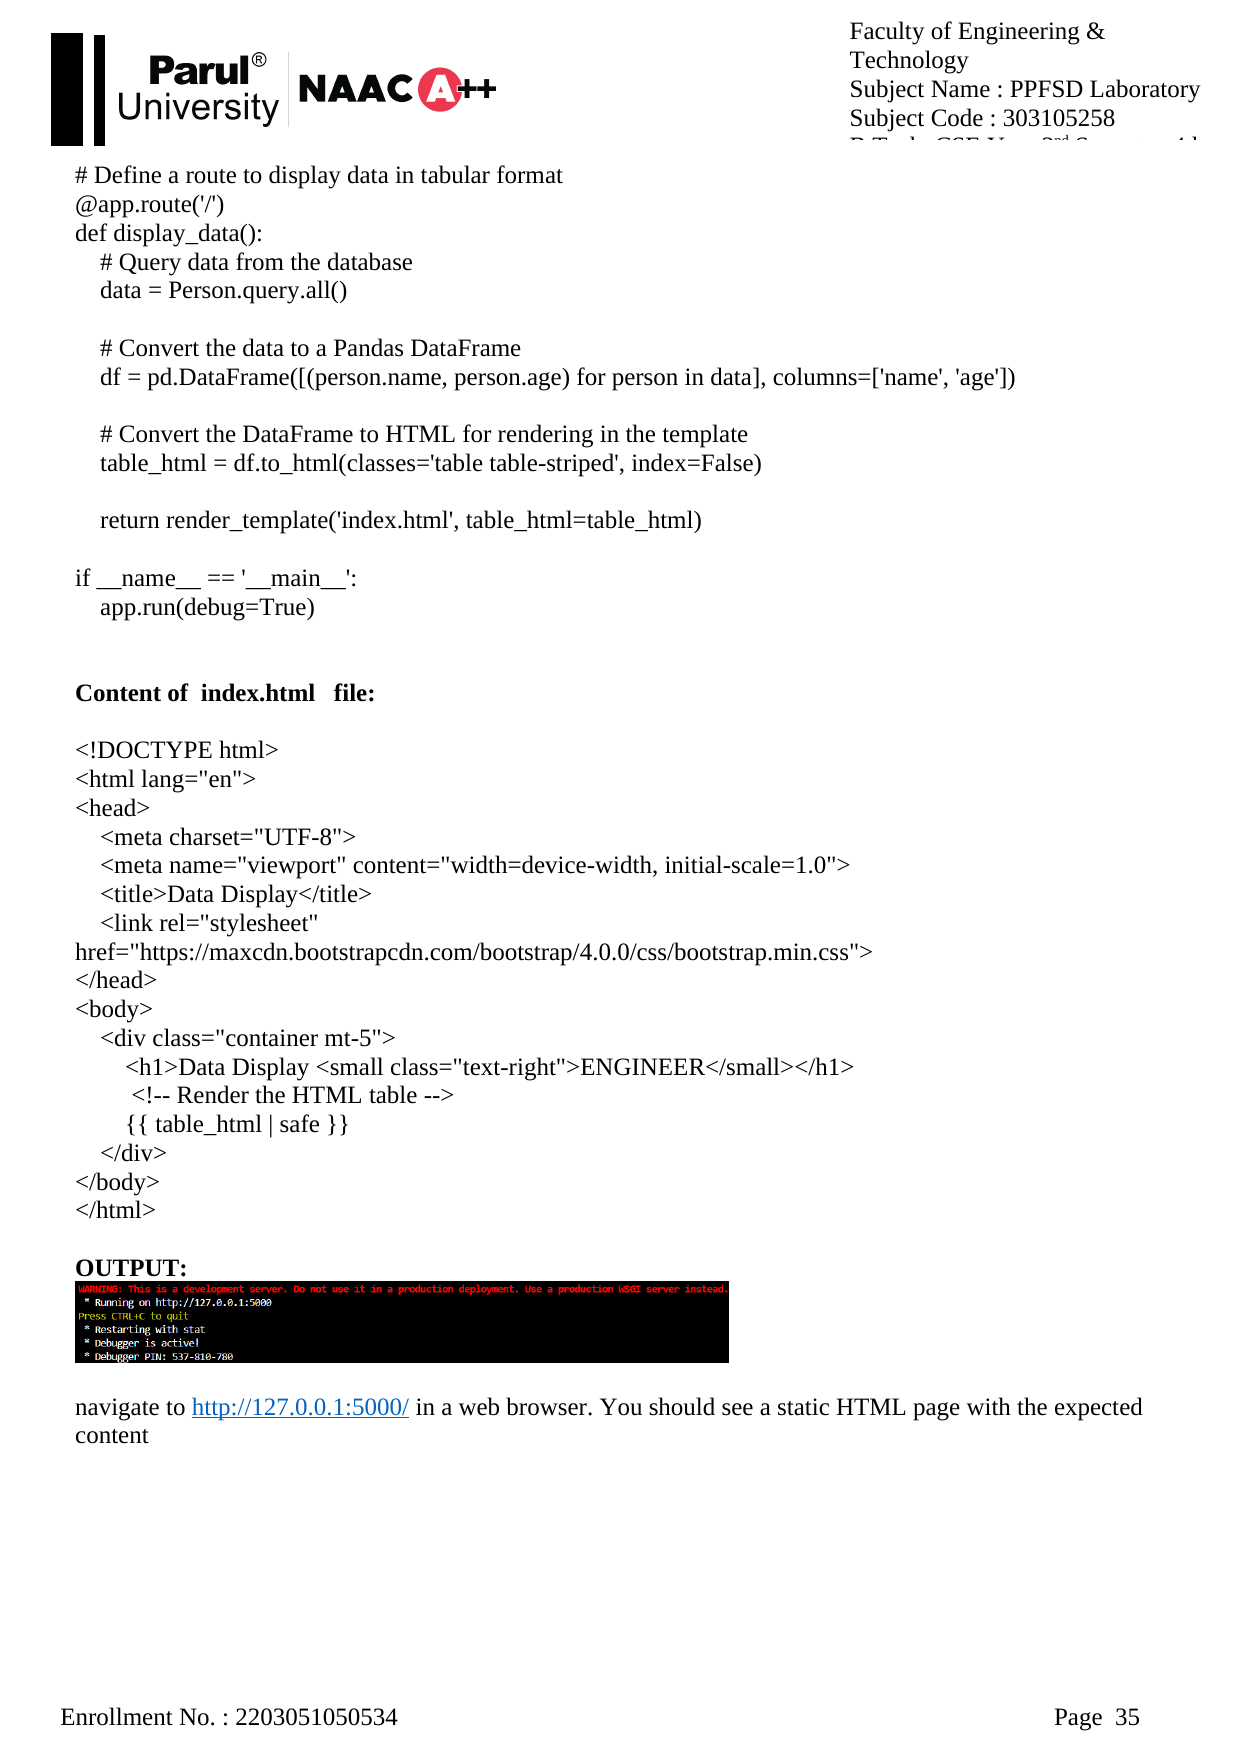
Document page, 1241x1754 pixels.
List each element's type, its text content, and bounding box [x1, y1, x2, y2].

text # Define a route to display data in tabular format [75, 160, 1165, 189]
text </body> [75, 1167, 1165, 1195]
text {{ table_html | safe }} [75, 1109, 1165, 1138]
text </head> [75, 965, 1165, 994]
text Content of index.html file: [75, 678, 1165, 707]
picture [75, 1281, 729, 1363]
text table_html = df.to_html(classes='table table-striped', index=False) [75, 448, 1165, 477]
text </html> [75, 1195, 1165, 1224]
text <meta name="viewport" content="width=device-width, initial-scale=1.0"> [75, 850, 1165, 879]
picture [119, 52, 496, 127]
text <h1>Data Display <small class="text-right">ENGINEER</small></h1> [75, 1052, 1165, 1080]
text <html lang="en"> [75, 764, 1165, 793]
text <title>Data Display</title> [75, 879, 1165, 908]
text <link rel="stylesheet" [75, 908, 1165, 937]
text # Convert the DataFrame to HTML for rendering in the template [75, 419, 1165, 448]
text df = pd.DataFrame([(person.name, person.age) for person in data], columns=['name', 'age']) [75, 362, 1165, 390]
text data = Person.query.all() [75, 275, 1165, 304]
text @app.route('/') [75, 189, 1165, 218]
text </div> [75, 1138, 1165, 1167]
text # Convert the data to a Pandas DataFrame [75, 333, 1165, 362]
text <!-- Render the HTML table --> [75, 1080, 1165, 1109]
text def display_data(): [75, 218, 1165, 247]
text <body> [75, 994, 1165, 1023]
text app.run(debug=True) [75, 592, 1165, 620]
text <!DOCTYPE html> [75, 735, 1165, 764]
text <meta charset="UTF-8"> [75, 822, 1165, 850]
text <div class="container mt-5"> [75, 1023, 1165, 1052]
text navigate to http://127.0.0.1:5000/ in a web browser. You should see a static HTML page with the expected content [75, 1392, 1165, 1449]
text OUTPUT: [75, 1253, 1165, 1282]
text if __name__ == '__main__': [75, 563, 1165, 592]
text <head> [75, 793, 1165, 822]
text href="https://maxcdn.bootstrapcdn.com/bootstrap/4.0.0/css/bootstrap.min.css"> [75, 937, 1165, 965]
text return render_template('index.html', table_html=table_html) [75, 505, 1165, 534]
text # Query data from the database [75, 247, 1165, 275]
